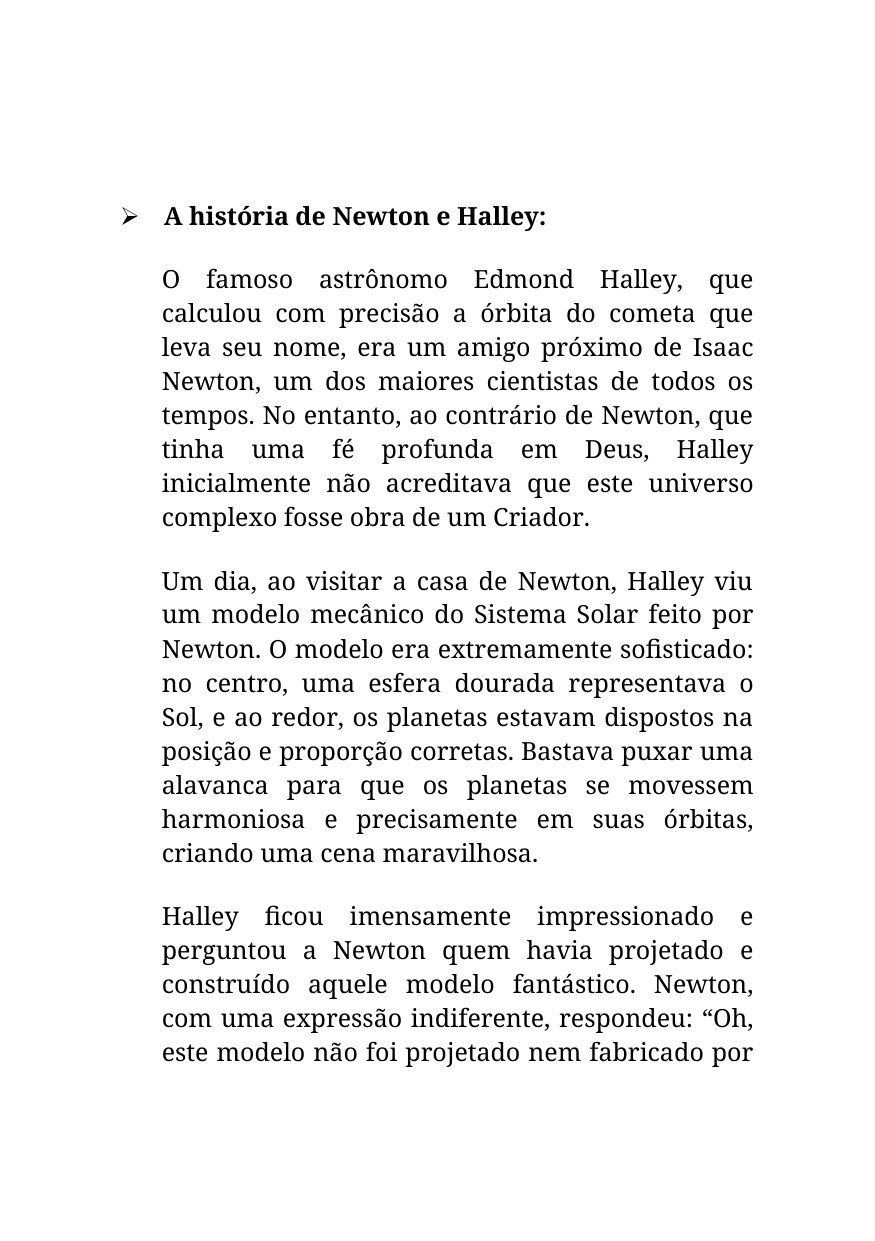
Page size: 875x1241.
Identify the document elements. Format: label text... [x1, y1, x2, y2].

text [162, 899, 754, 1069]
text Um dia, ao visitar a casa de Newton, Halley viu um modelo mecânico do Sistema Solar feito por Newton. O modelo era extremamente sofisticado: no centro, uma esfera dourada representava o Sol, e ao redor, os planetas estavam dispostos na posição e proporção corretas. Bastava puxar uma alavanca para que os planetas se movessem harmoniosa e precisamente em suas órbitas, criando uma cena maravilhosa. [162, 563, 754, 870]
text O famoso astrônomo Edmond Halley, que calculou com precisão a órbita do cometa que leva seu nome, era um amigo próximo de Isaac Newton, um dos maiores cientistas de todos os tempos. No entanto, ao contrário de Newton, que tinha uma fé profunda em Deus, Halley inicialmente não acreditava que este universo complexo fosse obra de um Criador. [162, 261, 754, 534]
list A história de Newton e Halley: [120, 198, 754, 232]
